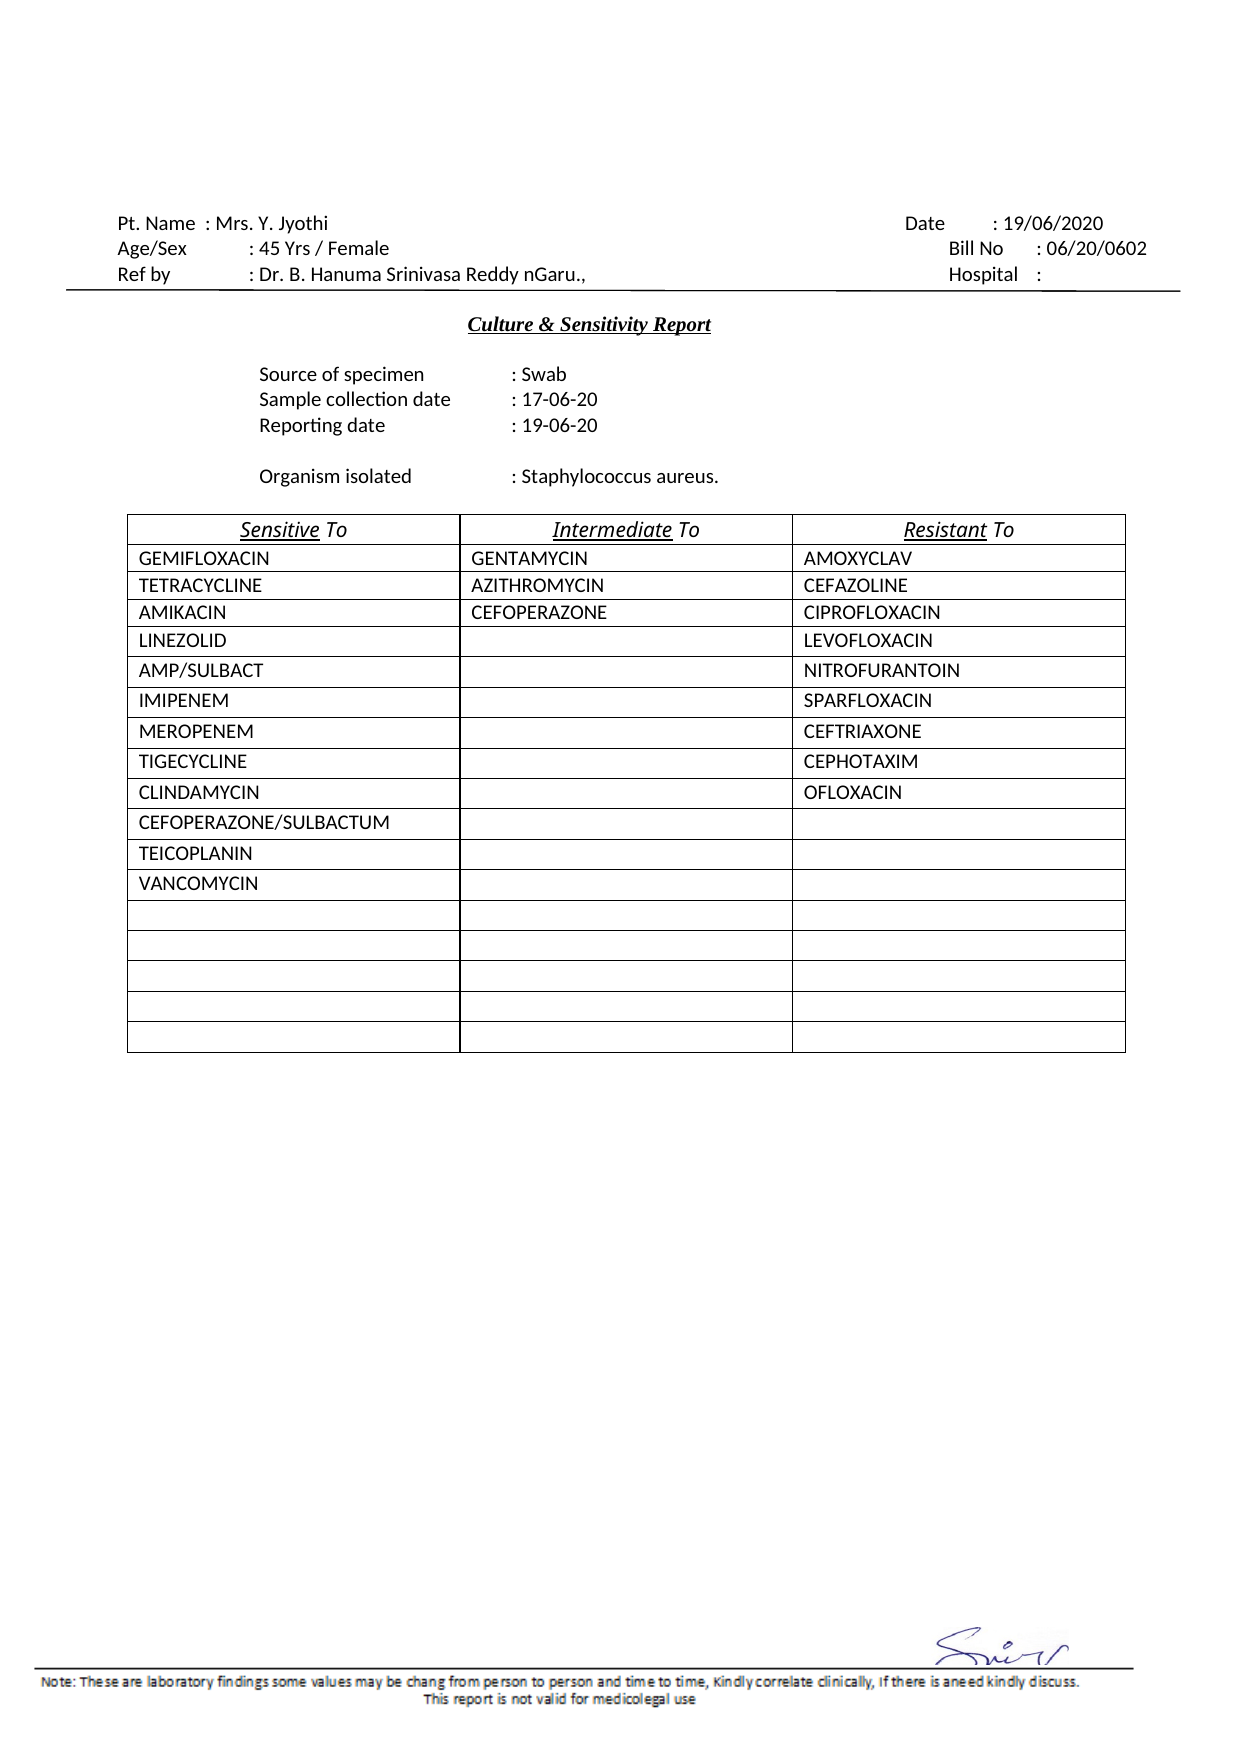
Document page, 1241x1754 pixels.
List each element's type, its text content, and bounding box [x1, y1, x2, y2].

table_cell [461, 901, 792, 930]
table_cell OFLOXACIN [793, 779, 1125, 808]
table_cell GENTAMYCIN [461, 545, 792, 571]
table_cell CEFOPERAZONE/SULBACTUM [128, 809, 459, 839]
table_cell [793, 931, 1125, 960]
text Ref by : Dr. B. Hanuma Srinivasa Reddy nGaru., Hospital : [74, 261, 1210, 286]
text Organism isolated : Staphylococcus aureus. [259, 463, 1210, 488]
table_cell [128, 931, 459, 960]
table_header Sensitive To [128, 515, 459, 544]
table_cell AMIKACIN [128, 600, 459, 626]
table_cell [461, 657, 792, 687]
table_cell LEVOFLOXACIN [793, 627, 1125, 656]
table_cell SPARFLOXACIN [793, 688, 1125, 717]
table_cell [461, 1022, 792, 1052]
table_cell AZITHROMYCIN [461, 572, 792, 598]
table_cell NITROFURANTOIN [793, 657, 1125, 687]
table_cell [793, 961, 1125, 991]
table_cell TEICOPLANIN [128, 840, 459, 869]
table_cell [461, 627, 792, 656]
table_cell CLINDAMYCIN [128, 779, 459, 808]
table_cell [461, 840, 792, 869]
table_cell [461, 809, 792, 839]
table_cell CEFOPERAZONE [461, 600, 792, 626]
table_cell [461, 718, 792, 747]
table_cell TIGECYCLINE [128, 749, 459, 778]
table_cell [793, 901, 1125, 930]
table_cell [128, 1022, 459, 1052]
table_cell CIPROFLOXACIN [793, 600, 1125, 626]
table_cell CEFAZOLINE [793, 572, 1125, 598]
table_cell [461, 961, 792, 991]
table_cell AMP/SULBACT [128, 657, 459, 687]
table_header Resistant To [793, 515, 1125, 544]
table_cell [128, 992, 459, 1021]
table_cell [461, 779, 792, 808]
table_cell [793, 840, 1125, 869]
table_cell [461, 992, 792, 1021]
table_cell [461, 931, 792, 960]
table_cell CEFTRIAXONE [793, 718, 1125, 747]
table_cell MEROPENEM [128, 718, 459, 747]
text Reporting date : 19-06-20 [259, 412, 1210, 437]
table_cell [793, 992, 1125, 1021]
picture [30, 1627, 1137, 1709]
table_header Intermediate To [461, 515, 792, 544]
table_cell [128, 961, 459, 991]
text Source of specimen : Swab [259, 361, 1210, 387]
table_cell LINEZOLID [128, 627, 459, 656]
text Sample collection date : 17-06-20 [259, 387, 1210, 412]
table_cell [461, 749, 792, 778]
text Age/Sex : 45 Yrs / Female Bill No : 06/20/0602 [74, 235, 1210, 261]
table_cell AMOXYCLAV [793, 545, 1125, 571]
table_cell [461, 870, 792, 899]
table_cell [461, 688, 792, 717]
text Pt. Name : Mrs. Y. Jyothi Date : 19/06/2020 [74, 210, 1210, 235]
table_cell GEMIFLOXACIN [128, 545, 459, 571]
table_cell [128, 901, 459, 930]
table_cell CEPHOTAXIM [793, 749, 1125, 778]
table_cell TETRACYCLINE [128, 572, 459, 598]
table_cell VANCOMYCIN [128, 870, 459, 899]
table_cell IMIPENEM [128, 688, 459, 717]
text Culture & Sensitivity Report [424, 312, 1210, 336]
table_cell [793, 809, 1125, 839]
table_cell [793, 870, 1125, 899]
table_cell [793, 1022, 1125, 1052]
